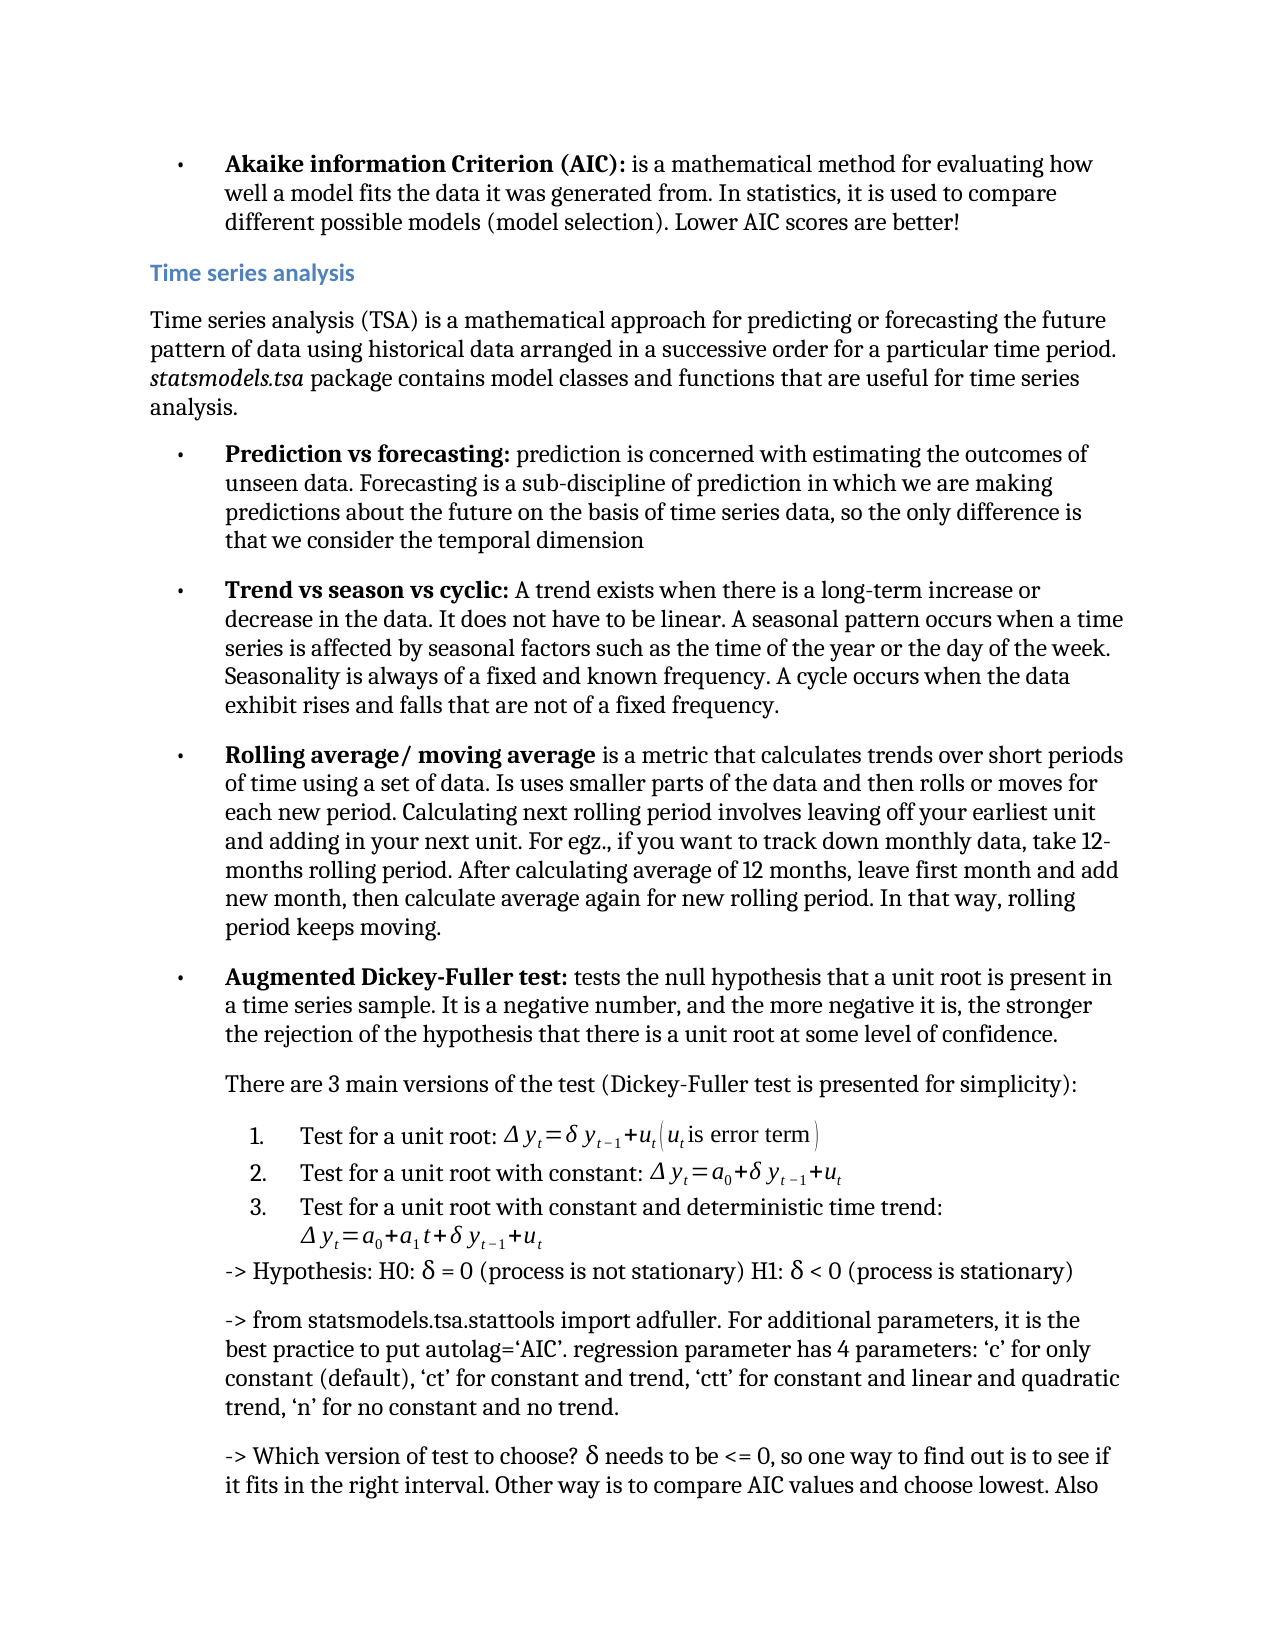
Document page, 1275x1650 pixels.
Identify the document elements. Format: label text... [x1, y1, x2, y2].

list Prediction vs forecasting: prediction is concerned with estimating the outcomes of unseen data. Forecasting is a sub-discipline of prediction in which we are making predictions about the future on the basis of time series data, so the only difference is that we consider the temporal dimension [175, 440, 1125, 555]
list -> Hypothesis: H0: δ = 0 (process is not stationary) H1: δ < 0 (process is stationary) [175, 1257, 1125, 1285]
list Test for a unit root: [250, 1119, 1125, 1154]
list Test for a unit root with constant: [250, 1158, 1125, 1189]
list Trend vs season vs cyclic: A trend exists when there is a long-term increase or decrease in the data. It does not have to be linear. A seasonal pattern occurs when a time series is affected by seasonal factors such as the time of the year or the day of the week. Seasonality is always of a fixed and known frequency. A cycle occurs when the data exhibit rises and falls that are not of a fixed frequency. [175, 576, 1125, 720]
list Augmented Dickey-Fuller test: tests the null hypothesis that a unit root is present in a time series sample. It is a negative number, and the more negative it is, the stronger the rejection of the hypothesis that there is a unit root at some level of confidence. [175, 963, 1125, 1049]
list There are 3 main versions of the test (Dickey-Fuller test is presented for simplicity): [175, 1070, 1125, 1098]
subtitle Time series analysis [150, 257, 1125, 288]
list Test for a unit root with constant and deterministic time trend: [250, 1193, 1125, 1253]
text Time series analysis (TSA) is a mathematical approach for predicting or forecasting the future pattern of data using historical data arranged in a successive order for a particular time period. statsmodels.tsa package contains model classes and functions that are useful for time series analysis. [150, 306, 1125, 421]
list Rolling average/ moving average is a metric that calculates trends over short periods of time using a set of data. Is uses smaller parts of the data and then rolls or moves for each new period. Calculating next rolling period involves leaving off your earliest unit and adding in your next unit. For egz., if you want to track down monthly data, take 12-months rolling period. After calculating average of 12 months, leave first month and add new month, then calculate average again for new rolling period. In that way, rolling period keeps moving. [175, 741, 1125, 942]
list Akaike information Criterion (AIC): is a mathematical method for evaluating how well a model fits the data it was generated from. In statistics, it is used to compare different possible models (model selection). Lower AIC scores are better! [175, 150, 1125, 236]
